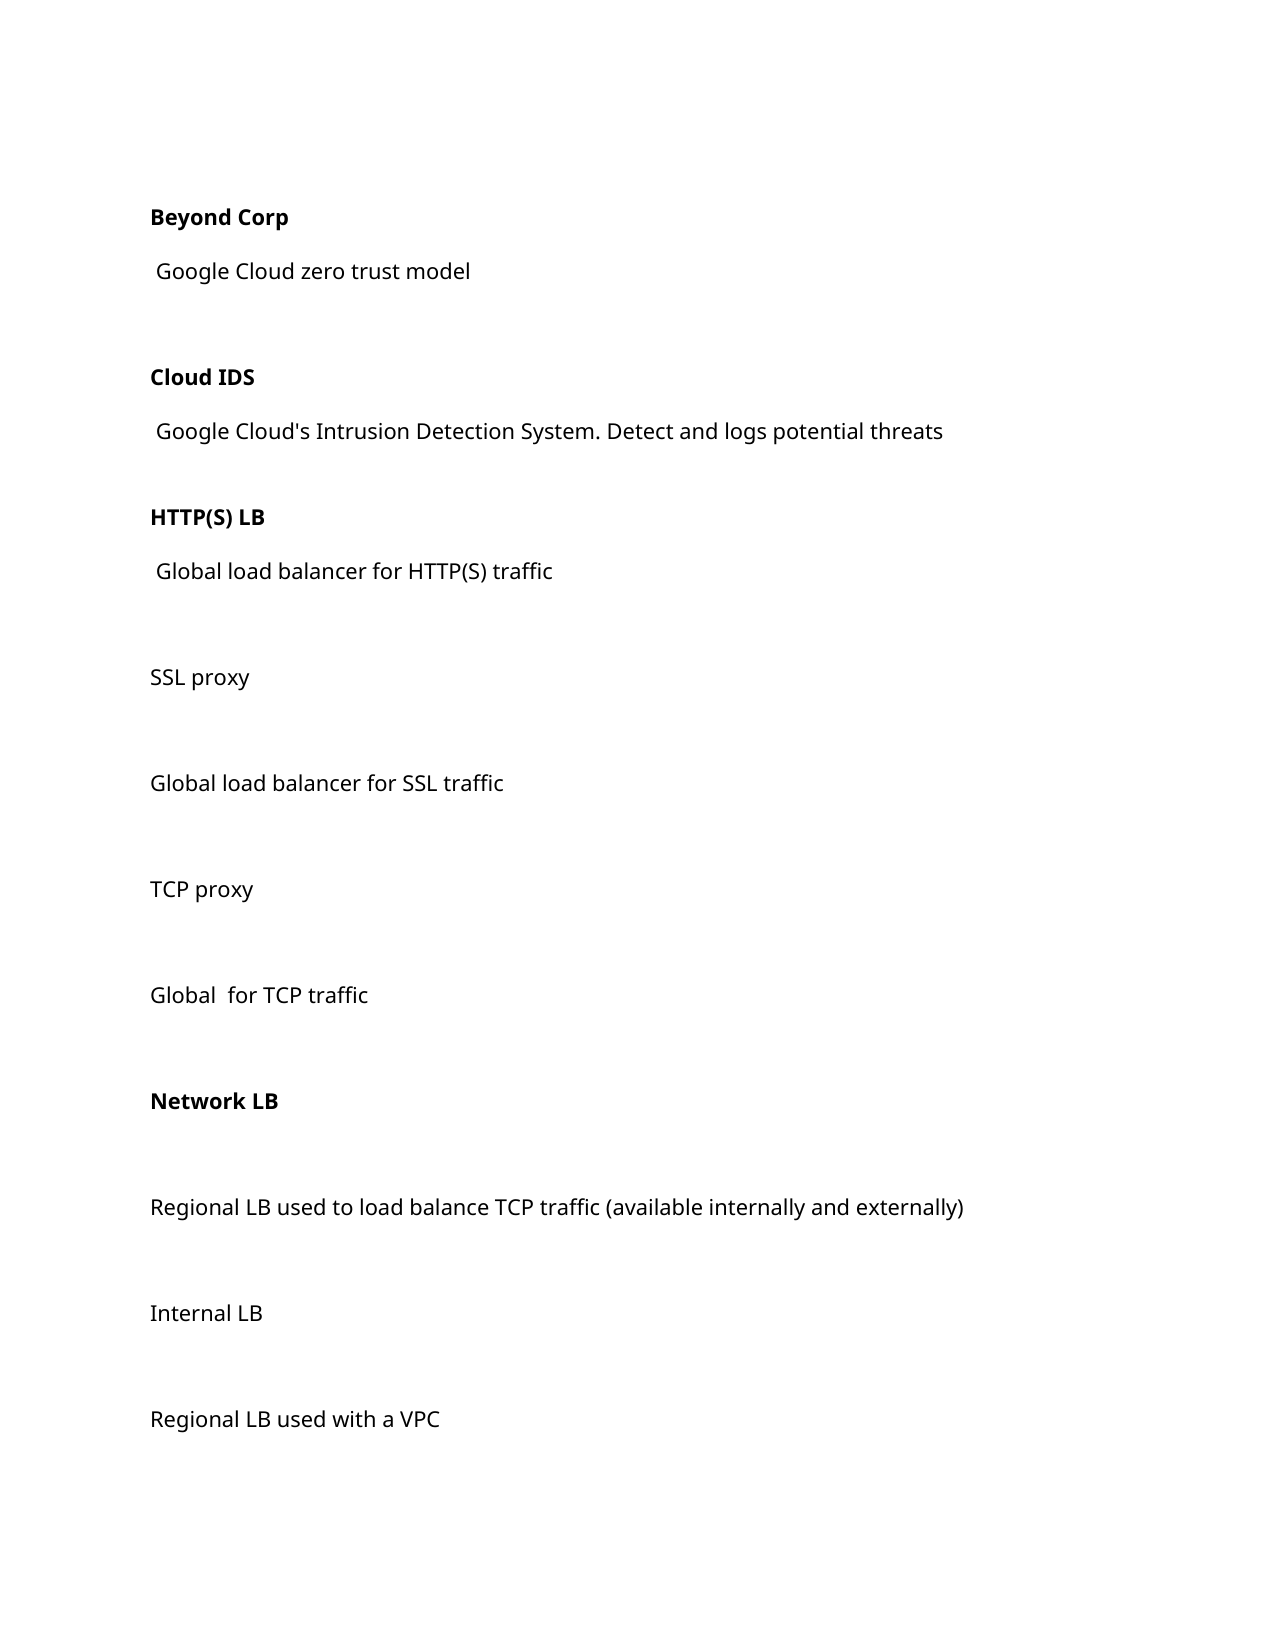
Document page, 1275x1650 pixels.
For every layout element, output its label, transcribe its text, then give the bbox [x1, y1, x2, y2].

text Beyond Corp [150, 202, 1125, 232]
text Global load balancer for HTTP(S) traffic [150, 556, 1125, 586]
text Google Cloud zero trust model [150, 256, 1125, 286]
text Network LB [150, 1086, 1125, 1116]
text Regional LB used with a VPC [150, 1404, 1125, 1434]
text SSL proxy [150, 662, 1125, 692]
text Google Cloud's Intrusion Detection System. Detect and logs potential threats [150, 416, 1125, 446]
text Internal LB [150, 1298, 1125, 1328]
text Global load balancer for SSL traffic [150, 768, 1125, 798]
text Regional LB used to load balance TCP traffic (available internally and externally) [150, 1192, 1125, 1222]
text Cloud IDS [150, 362, 1125, 392]
text HTTP(S) LB [150, 470, 1125, 532]
text TCP proxy [150, 874, 1125, 904]
text Global for TCP traffic [150, 980, 1125, 1010]
